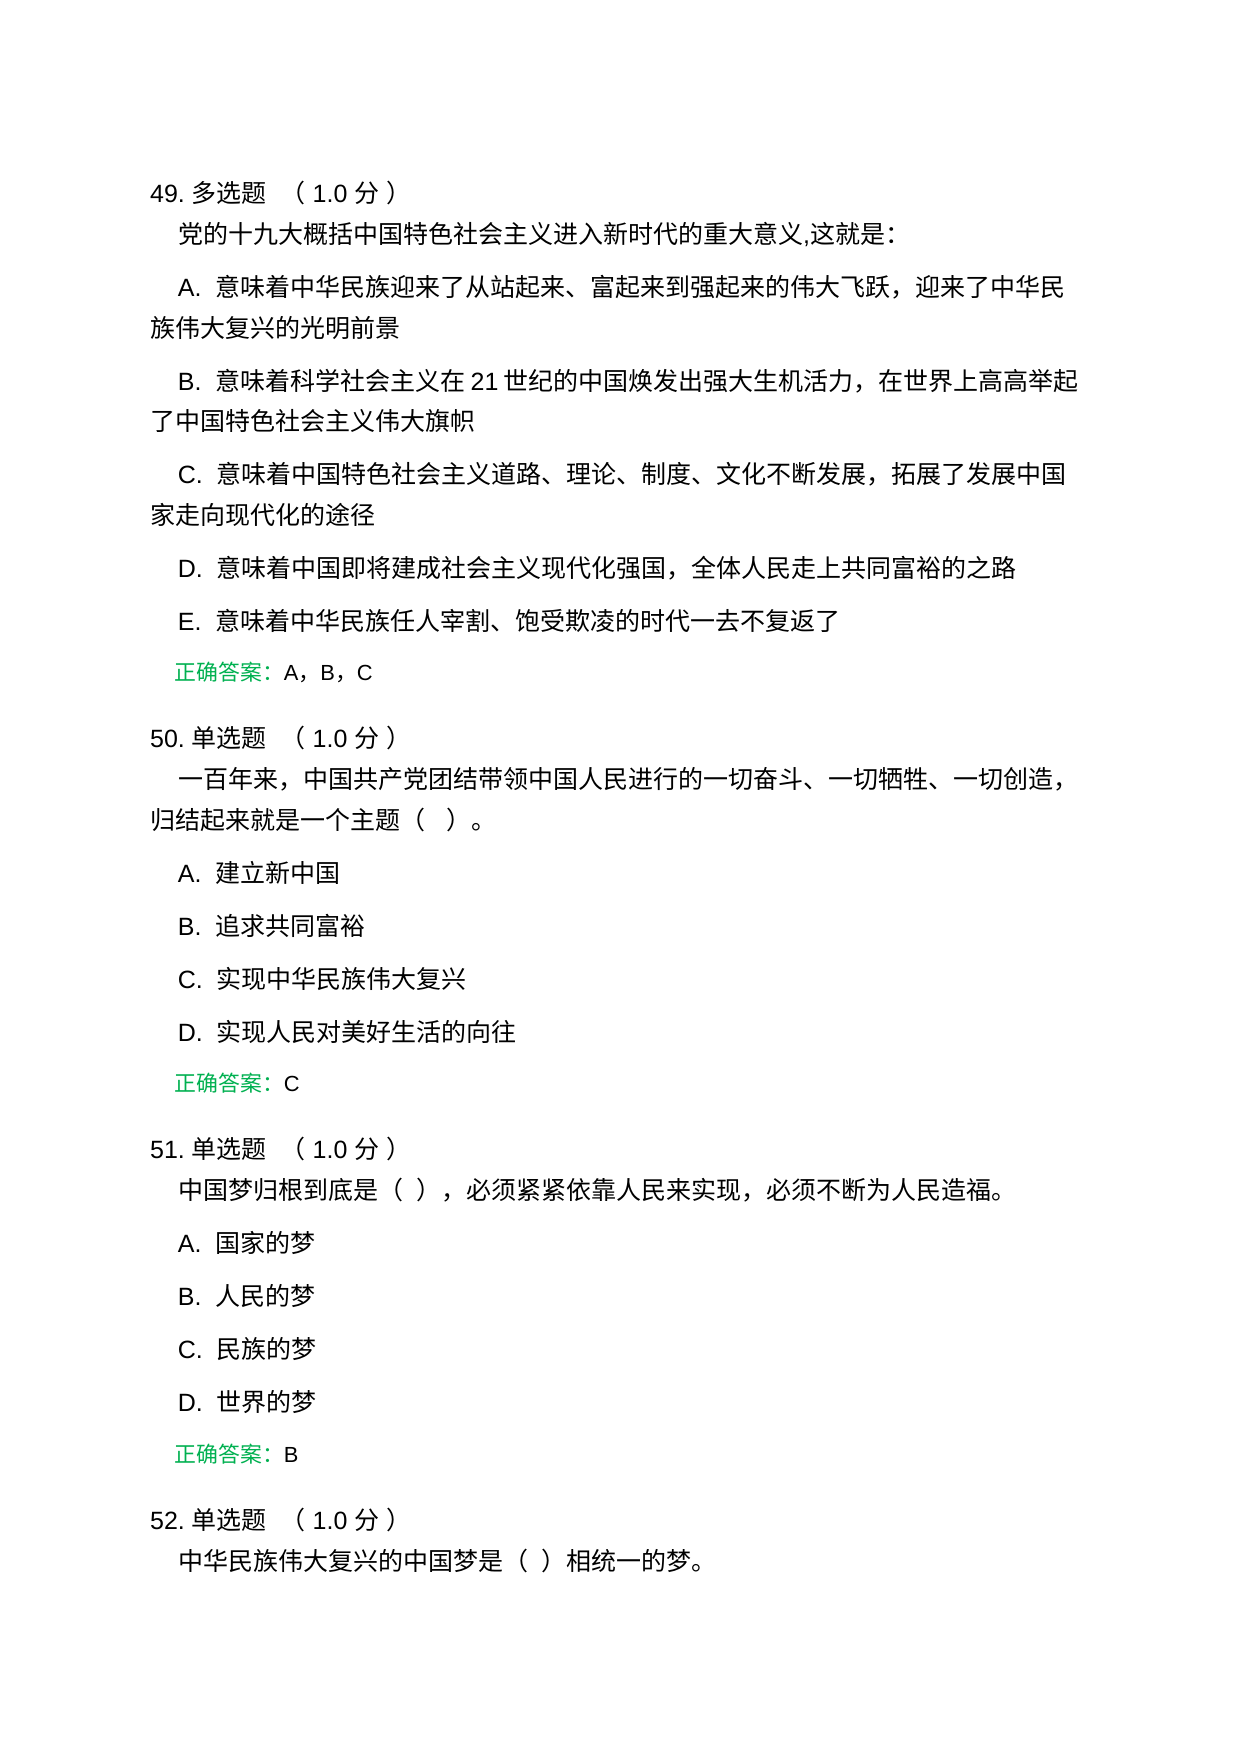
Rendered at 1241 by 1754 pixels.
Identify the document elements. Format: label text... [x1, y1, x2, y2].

text D. 世界的梦 [150, 1388, 1090, 1417]
text A. 意味着中华民族迎来了从站起来、富起来到强起来的伟大飞跃，迎来了中华民族伟大复兴的光明前景 [150, 273, 1090, 342]
text A. 建立新中国 [150, 859, 1090, 887]
text B. 意味着科学社会主义在21世纪的中国焕发出强大生机活力，在世界上高高举起了中国特色社会主义伟大旗帜 [150, 367, 1090, 436]
text C. 民族的梦 [150, 1335, 1090, 1364]
text C. 实现中华民族伟大复兴 [150, 965, 1090, 993]
text 中华民族伟大复兴的中国梦是（ ）相统一的梦。 [150, 1547, 1090, 1576]
text D. 意味着中国即将建成社会主义现代化强国，全体人民走上共同富裕的之路 [150, 554, 1090, 582]
text 党的十九大概括中国特色社会主义进入新时代的重大意义,这就是： [150, 220, 1090, 249]
text C. 意味着中国特色社会主义道路、理论、制度、文化不断发展，拓展了发展中国家走向现代化的途径 [150, 460, 1090, 529]
text B. 追求共同富裕 [150, 912, 1090, 941]
text 中国梦归根到底是（ ），必须紧紧依靠人民来实现，必须不断为人民造福。 [150, 1176, 1090, 1205]
text D. 实现人民对美好生活的向往 [150, 1018, 1090, 1047]
text E. 意味着中华民族任人宰割、饱受欺凌的时代一去不复返了 [150, 607, 1090, 635]
text 正确答案：B [150, 1441, 1090, 1467]
text 正确答案：C [150, 1071, 1090, 1096]
text 正确答案：A，B，C [150, 660, 1090, 685]
text 一百年来，中国共产党团结带领中国人民进行的一切奋斗、一切牺牲、一切创造，归结起来就是一个主题（ ）。 [150, 765, 1090, 834]
text B. 人民的梦 [150, 1282, 1090, 1311]
text A. 国家的梦 [150, 1229, 1090, 1258]
